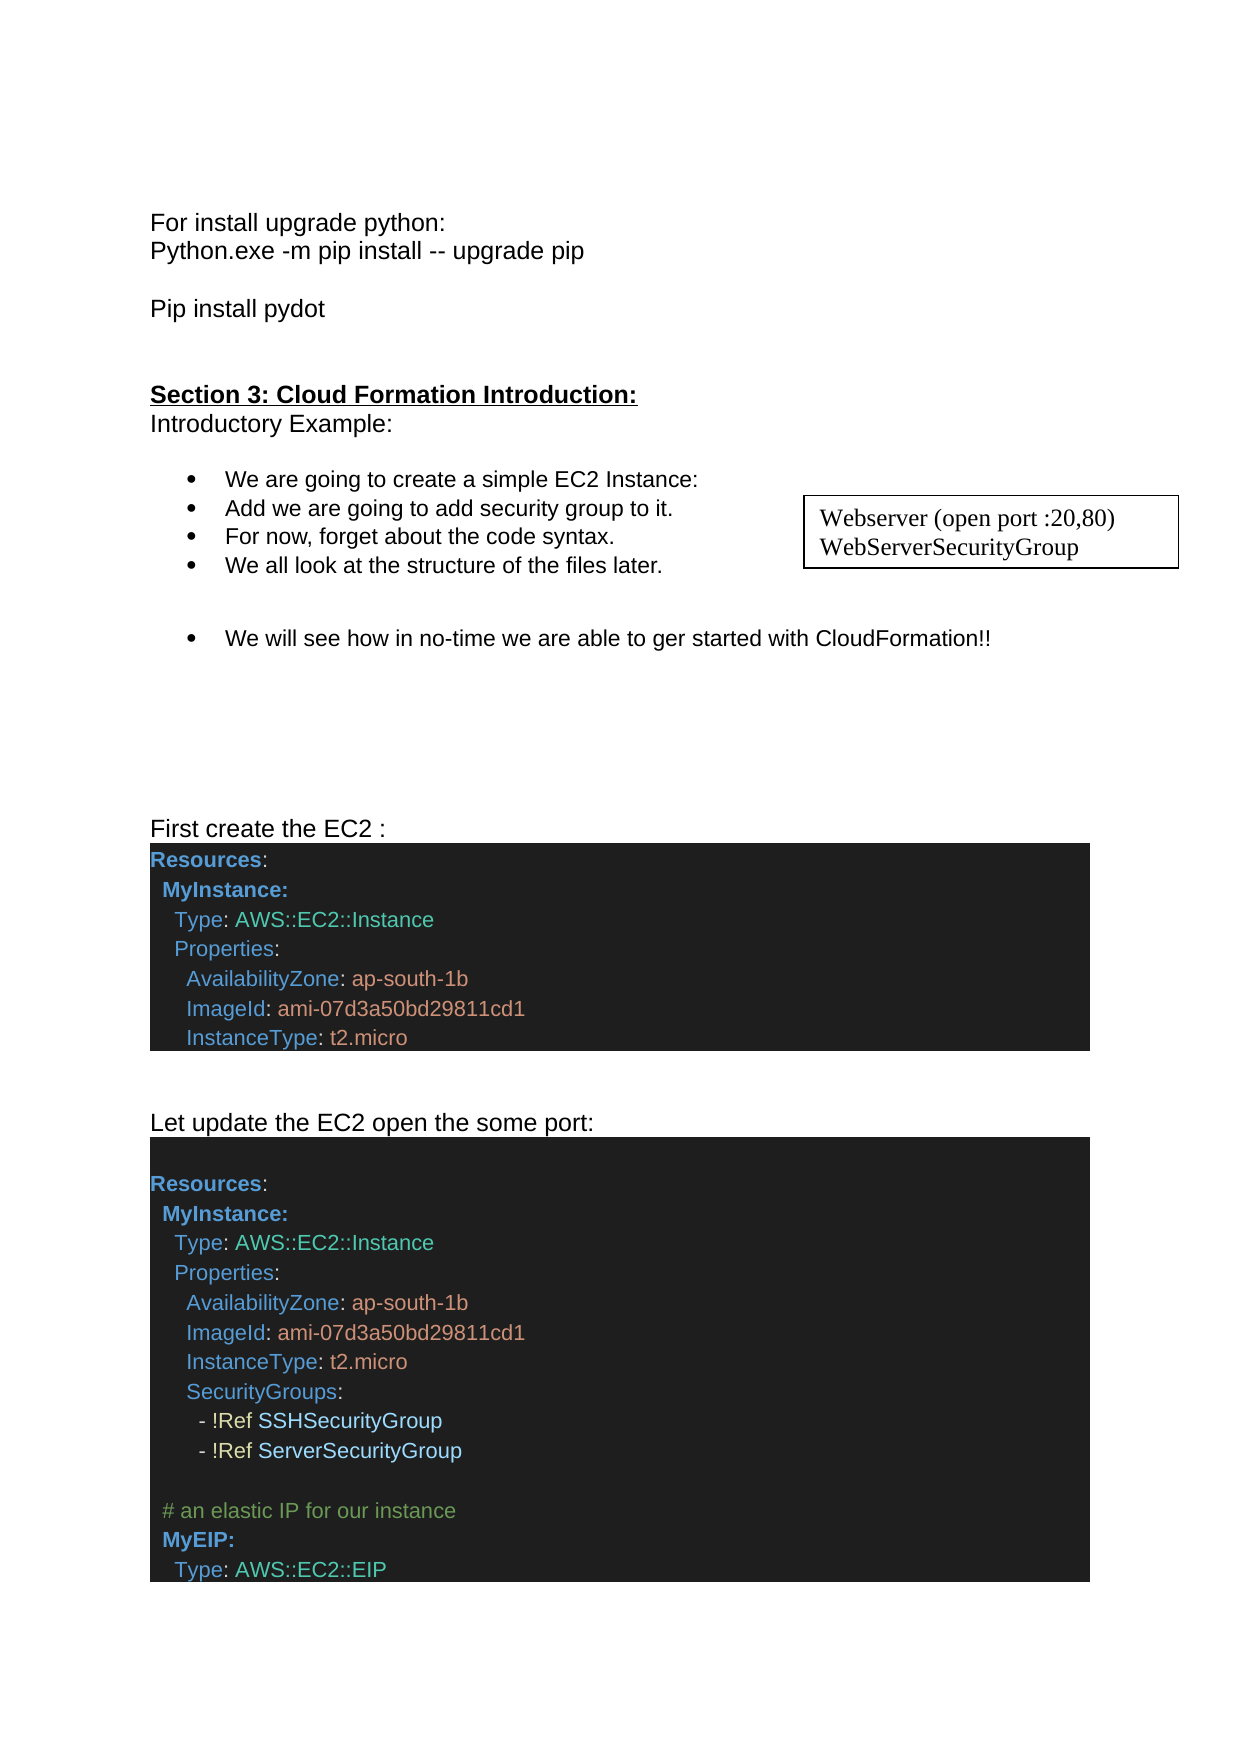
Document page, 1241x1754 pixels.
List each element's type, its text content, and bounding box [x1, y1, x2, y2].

list For now, forget about the code syntax. [187, 523, 803, 549]
text Properties: [150, 932, 1090, 961]
text InstanceType: t2.micro [150, 1344, 1090, 1374]
text Resources: [150, 1166, 1090, 1196]
text Python.exe -m pip install -- upgrade pip [150, 236, 1090, 265]
text - !Ref SSHSecurityGroup [150, 1404, 1090, 1434]
text Type: AWS::EC2::Instance [150, 1226, 1090, 1256]
text Type: AWS::EC2::Instance [150, 902, 1090, 932]
text MyInstance: [150, 1196, 1090, 1226]
text - !Ref ServerSecurityGroup [150, 1434, 1090, 1463]
list We are going to create a simple EC2 Instance: [187, 466, 1090, 493]
list We all look at the structure of the files later. [187, 552, 1090, 578]
text ImageId: ami-07d3a50bd29811cd1 [150, 991, 1090, 1021]
text Resources: [150, 843, 1090, 872]
list Add we are going to add security group to it. [187, 495, 803, 521]
text Pip install pydot [150, 294, 1090, 322]
text First create the EC2 : [150, 814, 1090, 843]
text AvailabilityZone: ap-south-1b [150, 961, 1090, 991]
text MyInstance: [150, 872, 1090, 902]
text For install upgrade python: [150, 207, 1090, 236]
list We will see how in no-time we are able to ger started with CloudFormation!! [187, 625, 1090, 652]
text # an elastic IP for our instance [150, 1493, 1090, 1523]
text InstanceType: t2.micro [150, 1021, 1090, 1051]
text Properties: [150, 1256, 1090, 1285]
text AvailabilityZone: ap-south-1b [150, 1285, 1090, 1315]
text SecurityGroups: [150, 1374, 1090, 1404]
text ImageId: ami-07d3a50bd29811cd1 [150, 1315, 1090, 1344]
text Section 3: Cloud Formation Introduction: [150, 380, 1090, 409]
text MyEIP: [150, 1523, 1090, 1552]
text Introductory Example: [150, 409, 1090, 437]
text Let update the EC2 open the some port: [150, 1108, 1090, 1137]
text Type: AWS::EC2::EIP [150, 1552, 1090, 1582]
